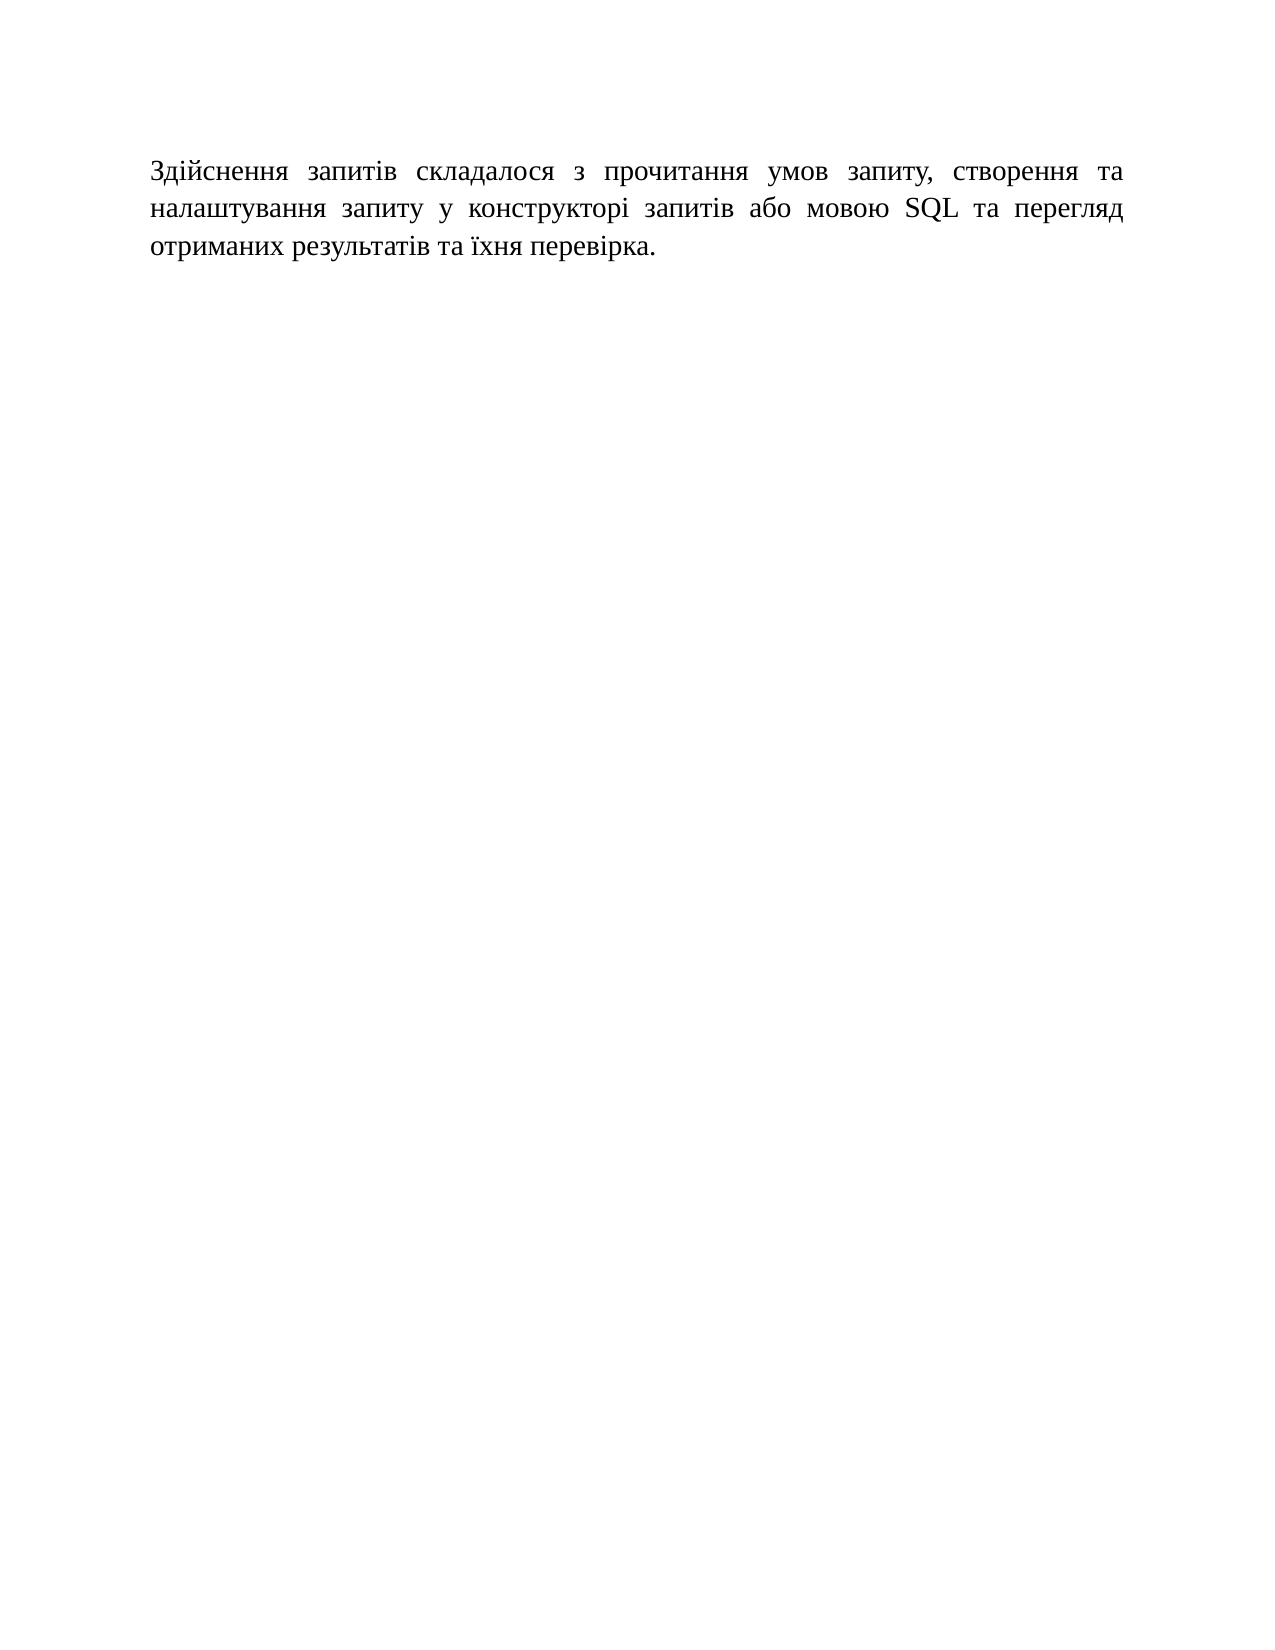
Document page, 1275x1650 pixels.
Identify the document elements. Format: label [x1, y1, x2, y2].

text [150, 150, 1125, 262]
